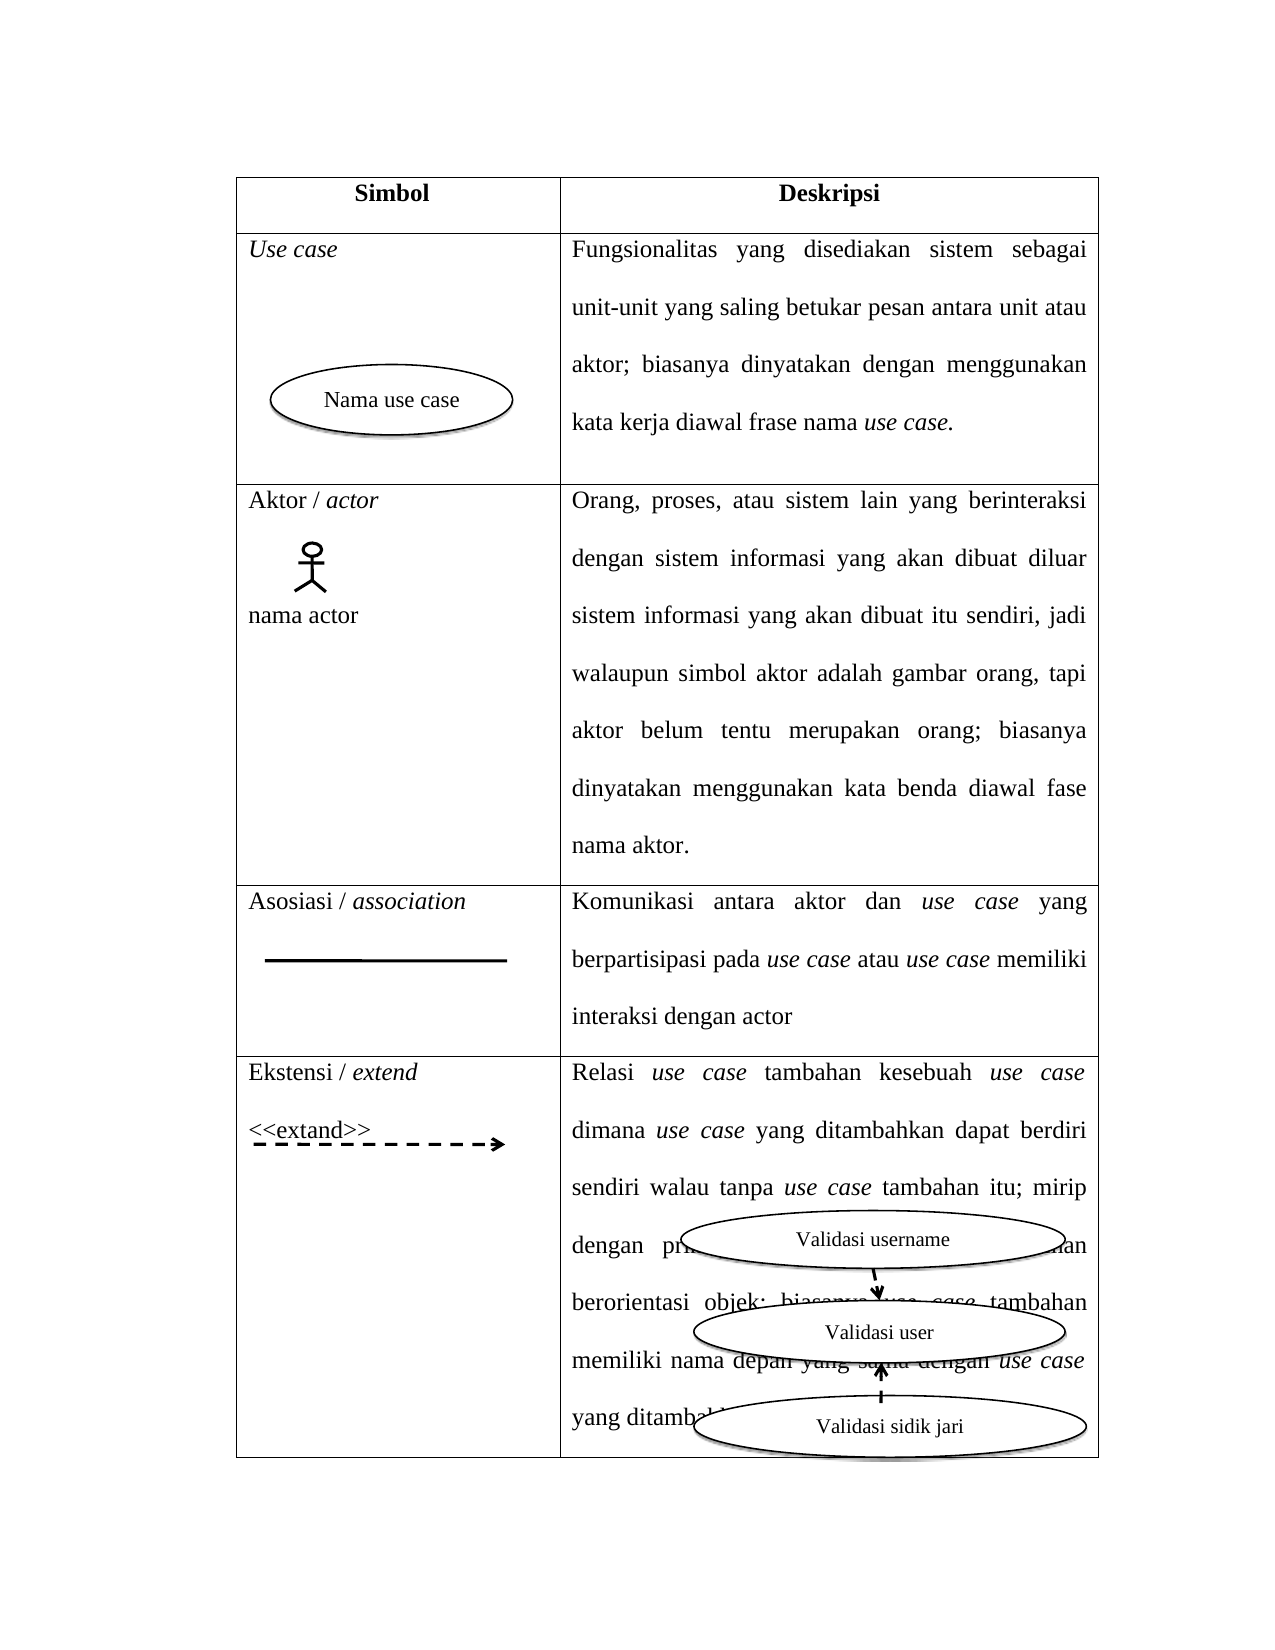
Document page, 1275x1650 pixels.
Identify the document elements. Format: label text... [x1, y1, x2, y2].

table_header Simbol [237, 178, 560, 233]
table_cell Asosiasi / association [237, 886, 560, 1056]
table_cell Orang, proses, atau sistem lain yang berinteraksi dengan sistem informasi yang akan dibuat diluar sistem informasi yang akan dibuat itu sendiri, jadi walaupun simbol aktor adalah gambar orang, tapi aktor belum tentu merupakan orang; biasanya dinyatakan menggunakan kata benda diawal fase nama aktor. [561, 485, 1098, 885]
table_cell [237, 1057, 560, 1457]
table_header Deskripsi [561, 178, 1098, 233]
table_cell Fungsionalitas yang disediakan sistem sebagai unit-unit yang saling betukar pesan antara unit atau aktor; biasanya dinyatakan dengan menggunakan kata kerja diawal frase nama use case. [561, 234, 1098, 484]
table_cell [561, 1057, 1098, 1457]
table_cell Use case [237, 234, 560, 484]
table_cell Komunikasi antara aktor dan use case yang berpartisipasi pada use case atau use case memiliki interaksi dengan actor [561, 886, 1098, 1056]
table_cell Aktor / actor nama actor [237, 485, 560, 885]
